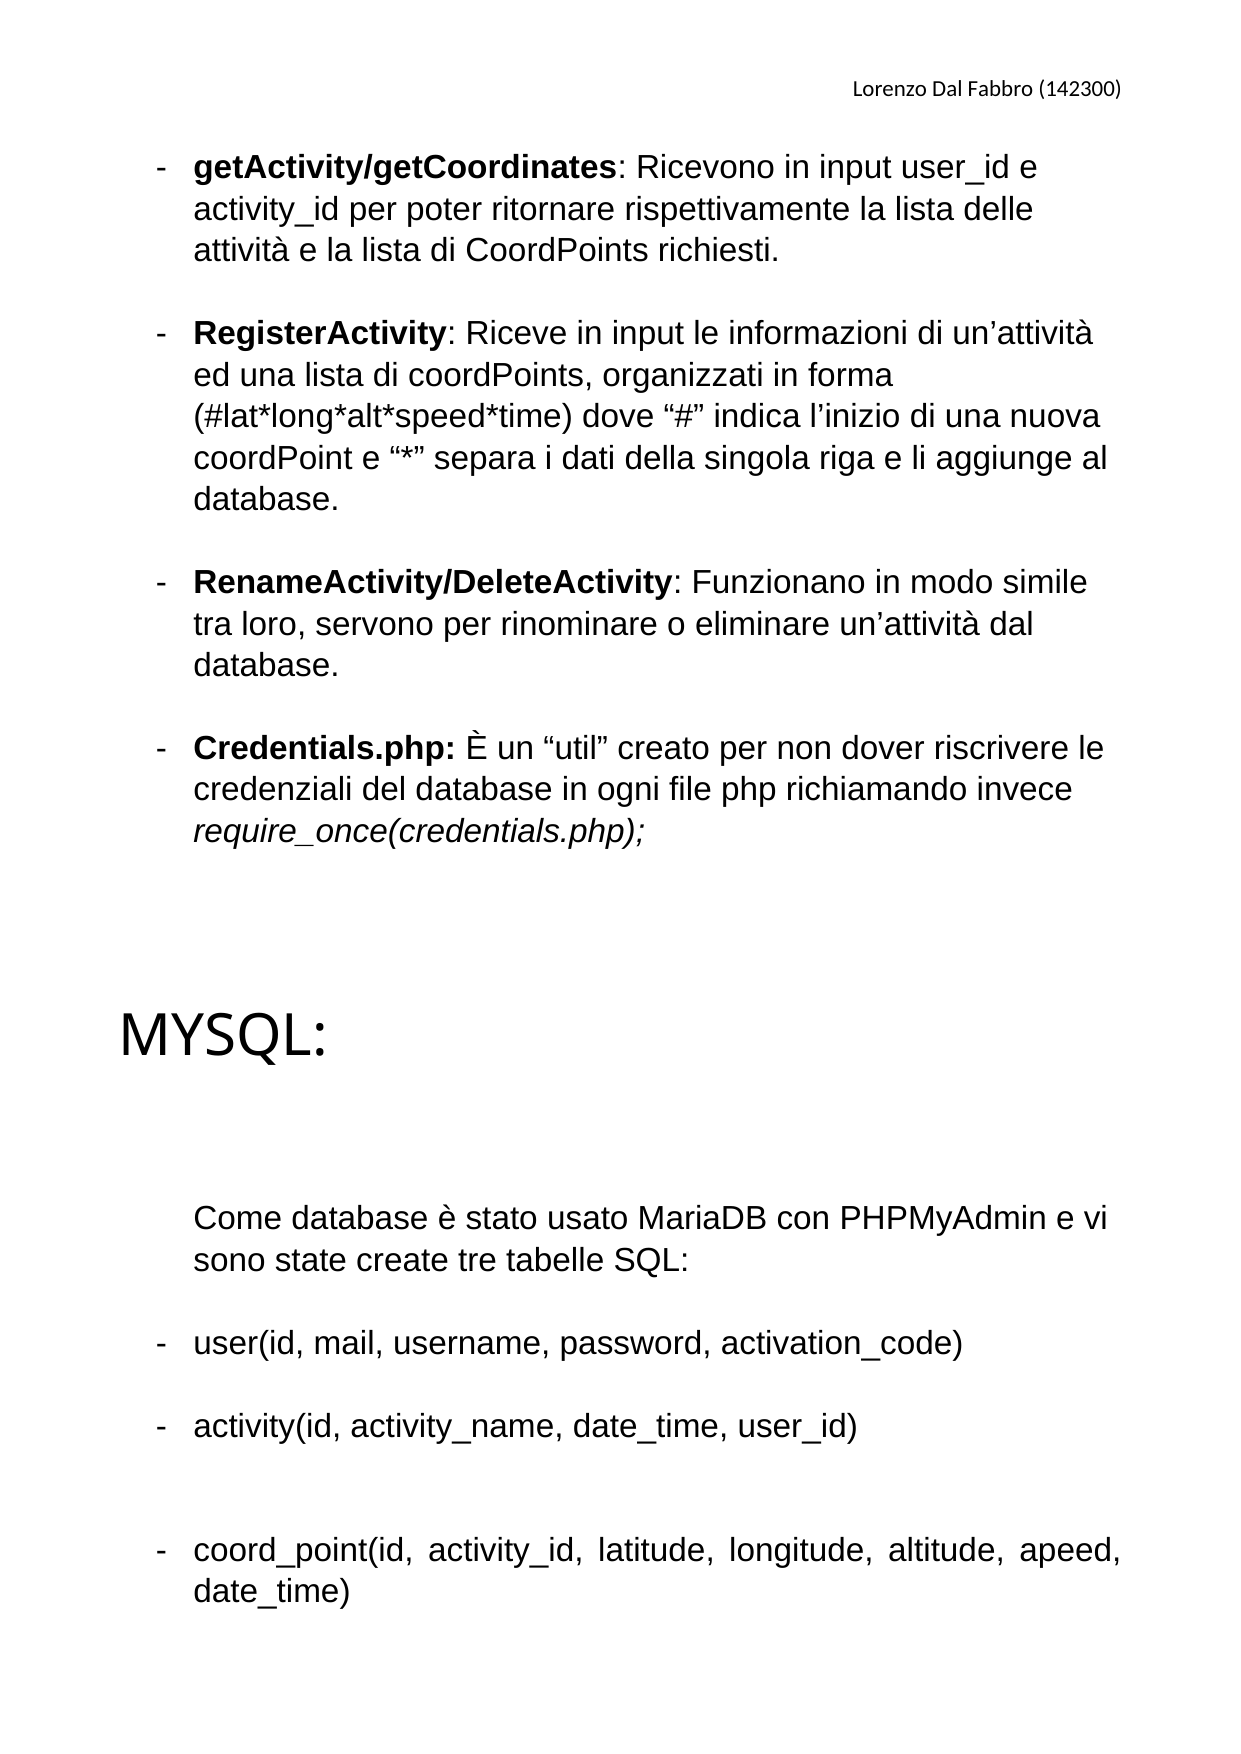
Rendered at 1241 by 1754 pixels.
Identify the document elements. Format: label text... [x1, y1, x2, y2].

list Come database è stato usato MariaDB con PHPMyAdmin e vi sono state create tre tabelle SQL: [193, 1198, 1122, 1278]
list getActivity/getCoordinates: Ricevono in input user_id e activity_id per poter ritornare rispettivamente la lista delle attività e la lista di CoordPoints richiesti. [156, 148, 1122, 269]
list RegisterActivity: Riceve in input le informazioni di un’attività ed una lista di coordPoints, organizzati in forma (#lat*long*alt*speed*time) dove “#” indica l’inizio di una nuova coordPoint e “*” separa i dati della singola riga e li aggiunge al database. [156, 313, 1122, 518]
list user(id, mail, username, password, activation_code) [156, 1323, 1122, 1361]
list RenameActivity/DeleteActivity: Funzionano in modo simile tra loro, servono per rinominare o eliminare un’attività dal database. [156, 562, 1122, 683]
text MYSQL: [118, 993, 1122, 1073]
list activity(id, activity_name, date_time, user_id) [156, 1406, 1122, 1444]
list Credentials.php: È un “util” creato per non dover riscrivere le credenziali del database in ogni file php richiamando invece require_once(credentials.php); [156, 728, 1122, 849]
list coord_point(id, activity_id, latitude, longitude, altitude, apeed, date_time) [156, 1530, 1122, 1610]
